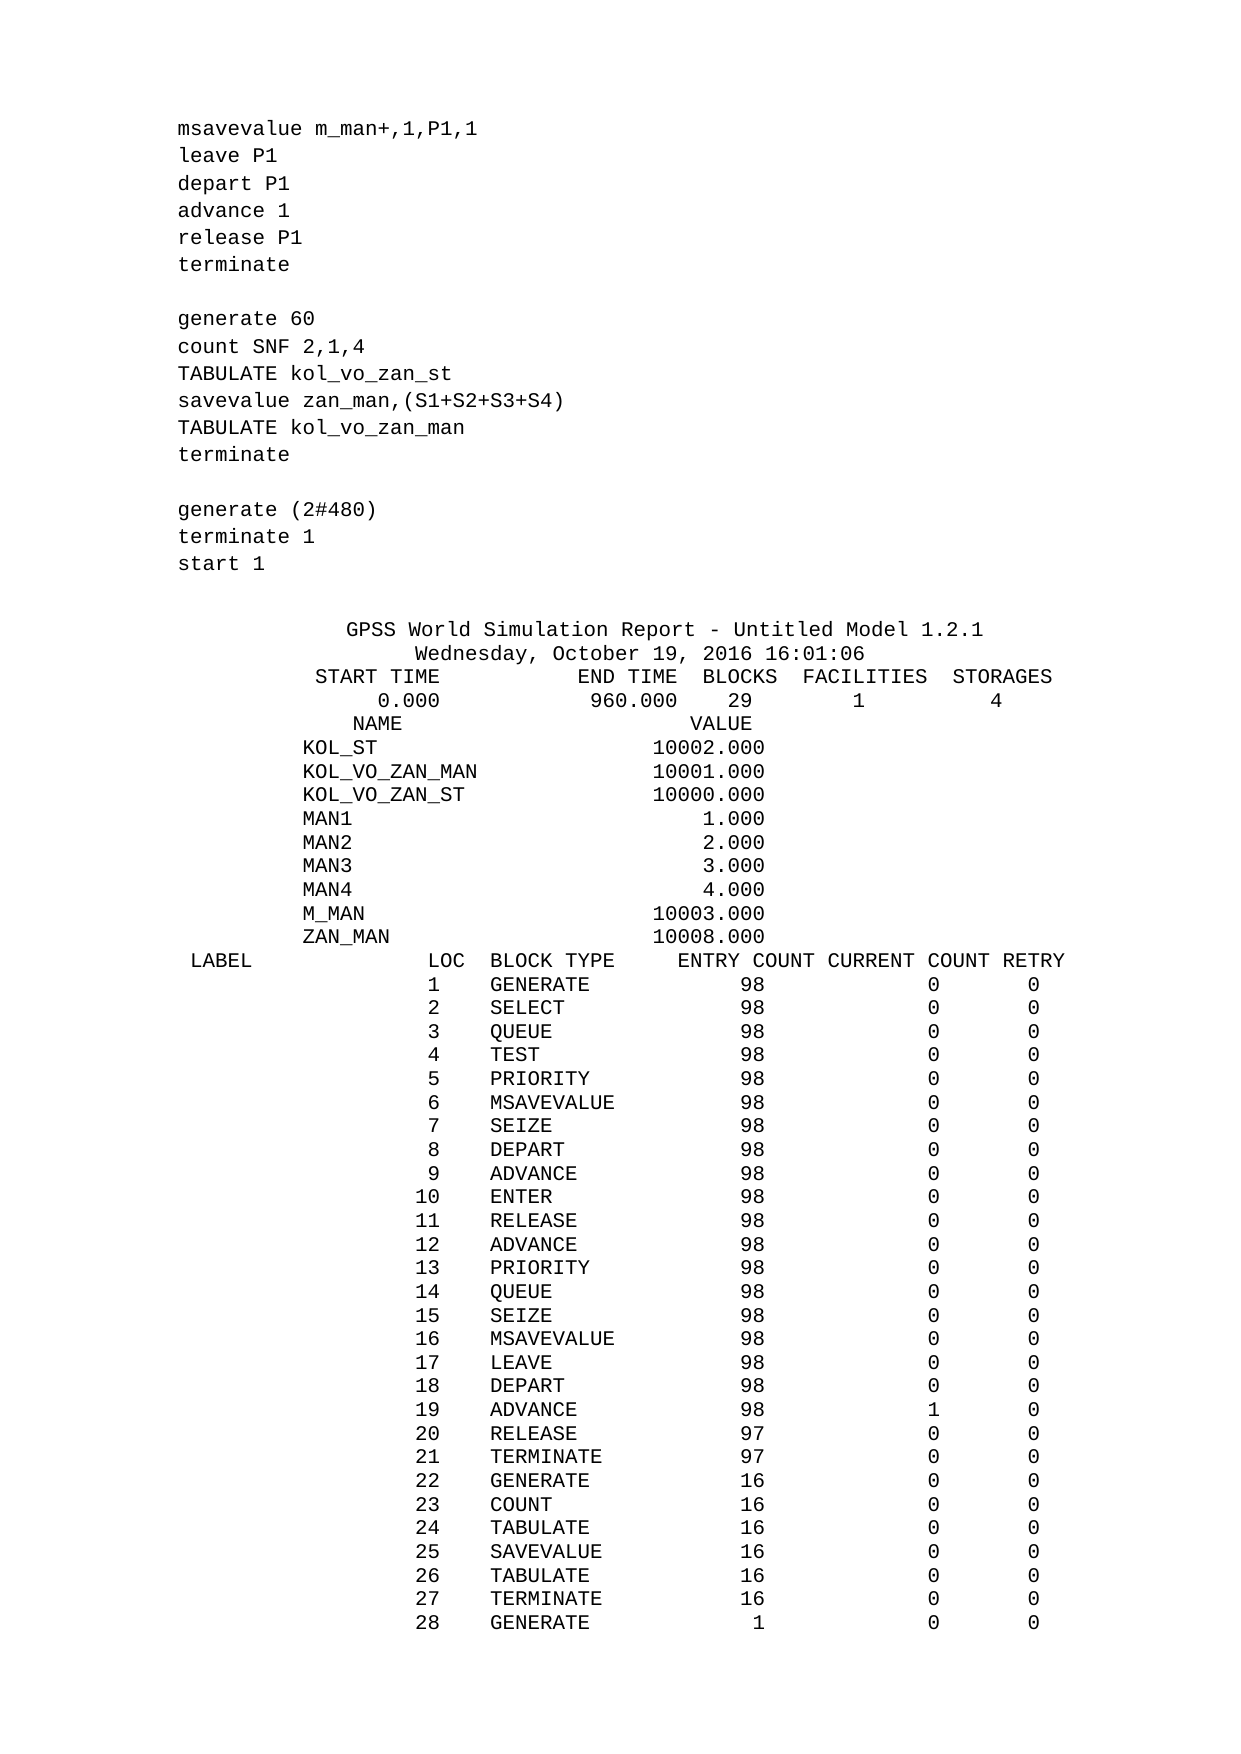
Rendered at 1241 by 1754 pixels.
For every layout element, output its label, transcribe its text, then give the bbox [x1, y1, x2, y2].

text 8 DEPART 98 0 0 [177, 1139, 1152, 1163]
text 20 RELEASE 97 0 0 [177, 1423, 1152, 1446]
text MAN1 1.000 [177, 808, 1152, 832]
text advance 1 [177, 200, 1152, 223]
text 27 TERMINATE 16 0 0 [177, 1588, 1152, 1612]
text 10 ENTER 98 0 0 [177, 1186, 1152, 1210]
text 11 RELEASE 98 0 0 [177, 1210, 1152, 1234]
text 26 TABULATE 16 0 0 [177, 1565, 1152, 1588]
text KOL_ST 10002.000 [177, 737, 1152, 761]
text 9 ADVANCE 98 0 0 [177, 1163, 1152, 1186]
text 28 GENERATE 1 0 0 [177, 1612, 1152, 1636]
text 21 TERMINATE 97 0 0 [177, 1446, 1152, 1470]
text 23 COUNT 16 0 0 [177, 1494, 1152, 1517]
text generate (2#480) [177, 499, 1152, 522]
text savevalue zan_man,(S1+S2+S3+S4) [177, 390, 1152, 414]
text M_MAN 10003.000 [177, 903, 1152, 926]
text terminate [177, 444, 1152, 468]
text release P1 [177, 227, 1152, 251]
text START TIME END TIME BLOCKS FACILITIES STORAGES [177, 666, 1152, 690]
text 12 ADVANCE 98 0 0 [177, 1234, 1152, 1257]
text 18 DEPART 98 0 0 [177, 1376, 1152, 1399]
text 0.000 960.000 29 1 4 [177, 690, 1152, 713]
text GPSS World Simulation Report - Untitled Model 1.2.1 [177, 619, 1152, 642]
text 14 QUEUE 98 0 0 [177, 1281, 1152, 1304]
text LABEL LOC BLOCK TYPE ENTRY COUNT CURRENT COUNT RETRY [177, 950, 1152, 973]
text KOL_VO_ZAN_MAN 10001.000 [177, 761, 1152, 784]
text 25 SAVEVALUE 16 0 0 [177, 1541, 1152, 1565]
text 15 SEIZE 98 0 0 [177, 1304, 1152, 1328]
text 1 GENERATE 98 0 0 [177, 973, 1152, 997]
text 7 SEIZE 98 0 0 [177, 1115, 1152, 1139]
text msavevalue m_man+,1,P1,1 [177, 118, 1152, 142]
text 22 GENERATE 16 0 0 [177, 1470, 1152, 1494]
text NAME VALUE [177, 713, 1152, 737]
text 16 MSAVEVALUE 98 0 0 [177, 1328, 1152, 1352]
text leave P1 [177, 145, 1152, 169]
text MAN3 3.000 [177, 855, 1152, 879]
text KOL_VO_ZAN_ST 10000.000 [177, 784, 1152, 808]
text 6 MSAVEVALUE 98 0 0 [177, 1092, 1152, 1115]
text count SNF 2,1,4 [177, 336, 1152, 359]
text generate 60 [177, 308, 1152, 332]
text 13 PRIORITY 98 0 0 [177, 1257, 1152, 1281]
text 2 SELECT 98 0 0 [177, 997, 1152, 1021]
text depart P1 [177, 172, 1152, 196]
text start 1 [177, 553, 1152, 577]
text 17 LEAVE 98 0 0 [177, 1352, 1152, 1376]
text MAN2 2.000 [177, 832, 1152, 855]
text Wednesday, October 19, 2016 16:01:06 [177, 642, 1152, 666]
text 4 TEST 98 0 0 [177, 1044, 1152, 1068]
text terminate [177, 254, 1152, 278]
text 19 ADVANCE 98 1 0 [177, 1399, 1152, 1423]
text TABULATE kol_vo_zan_st [177, 363, 1152, 386]
text terminate 1 [177, 526, 1152, 549]
text MAN4 4.000 [177, 879, 1152, 903]
text ZAN_MAN 10008.000 [177, 926, 1152, 950]
text 24 TABULATE 16 0 0 [177, 1517, 1152, 1541]
text 5 PRIORITY 98 0 0 [177, 1068, 1152, 1092]
text 3 QUEUE 98 0 0 [177, 1021, 1152, 1044]
text TABULATE kol_vo_zan_man [177, 417, 1152, 441]
